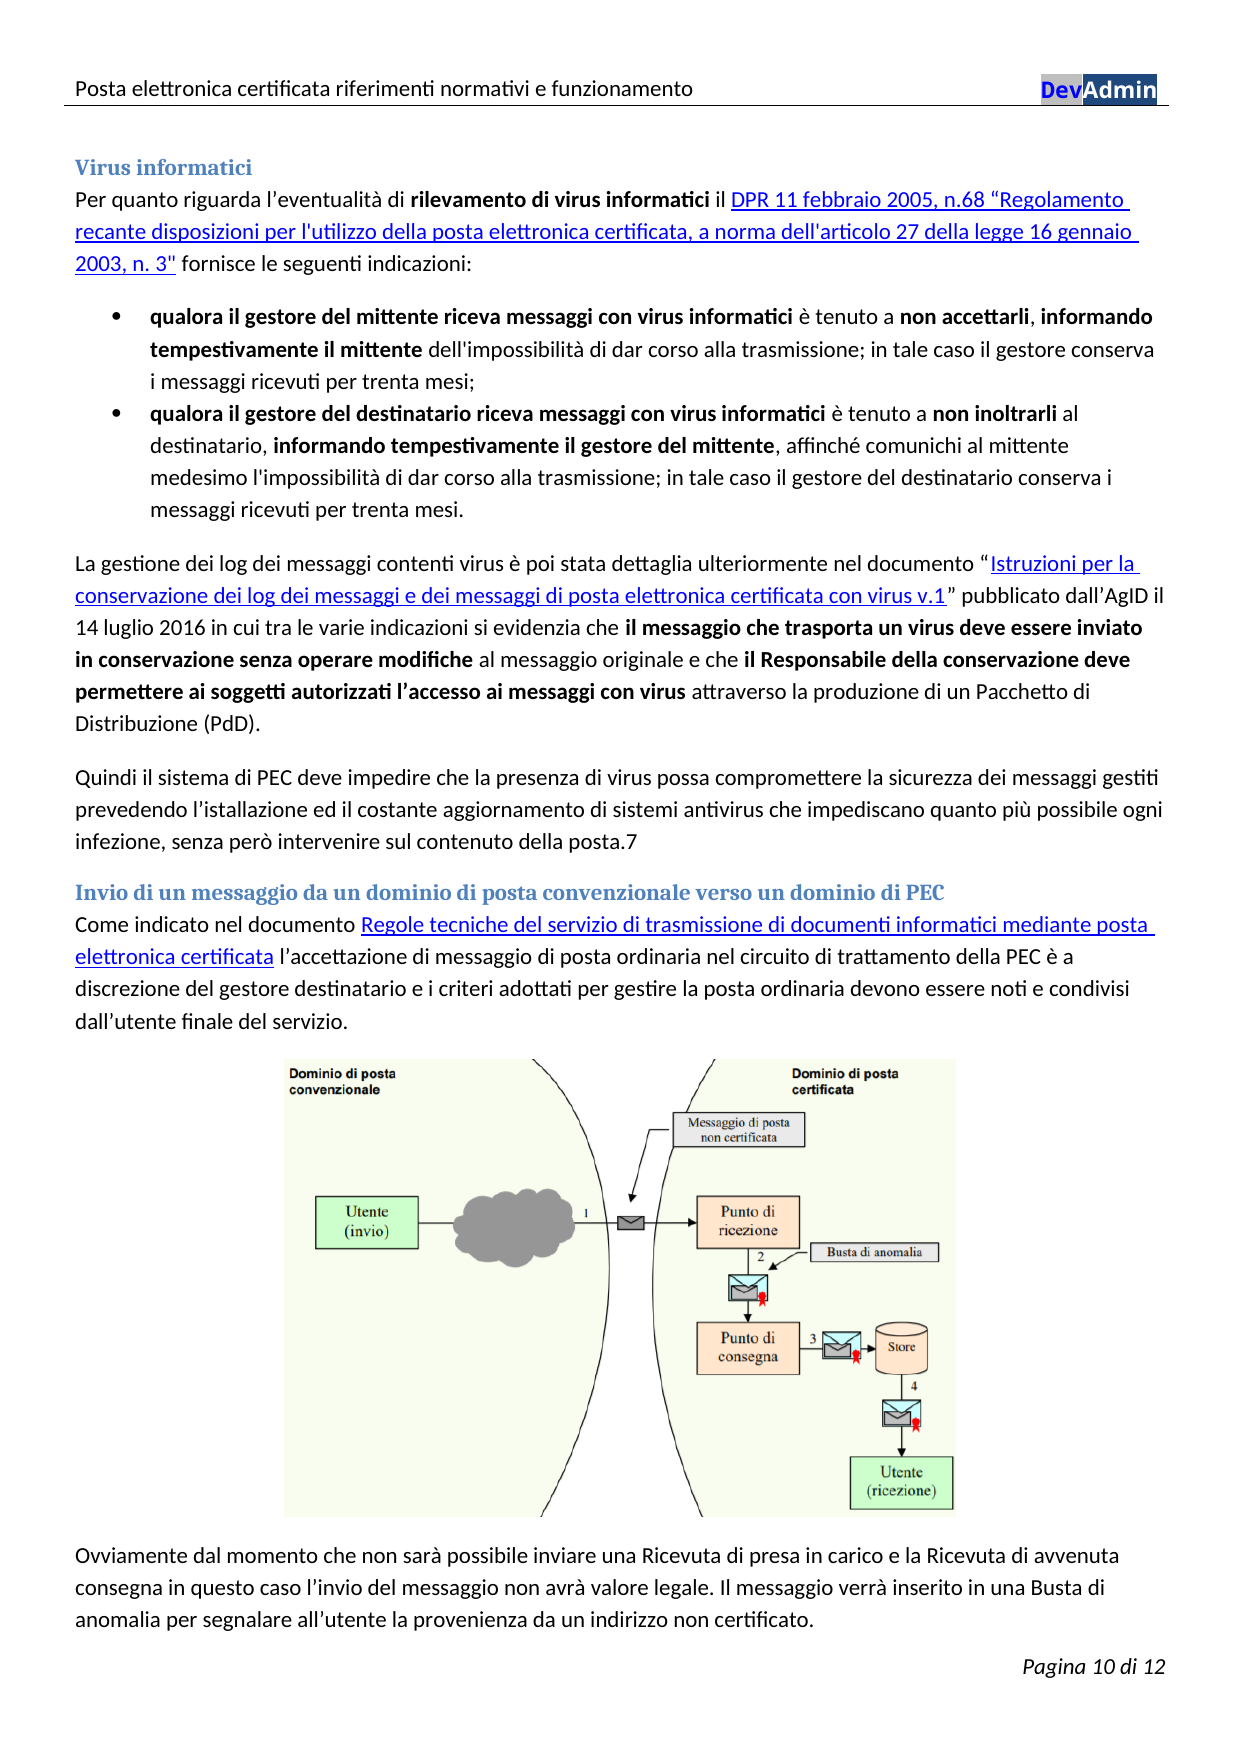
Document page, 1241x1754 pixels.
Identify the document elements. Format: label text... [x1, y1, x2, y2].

text La gestione dei log dei messaggi contenti virus è poi stata dettaglia ulteriormente nel documento “Istruzioni per la conservazione dei log dei messaggi e dei messaggi di posta elettronica certificata con virus v.1” pubblicato dall’AgID il 14 luglio 2016 in cui tra le varie indicazioni si evidenzia che il messaggio che trasporta un virus deve essere inviato in conservazione senza operare modifiche al messaggio originale e che il Responsabile della conservazione deve permettere ai soggetti autorizzati l’accesso ai messaggi con virus attraverso la produzione di un Pacchetto di Distribuzione (PdD). [75, 549, 1165, 738]
list qualora il gestore del destinatario riceva messaggi con virus informatici è tenuto a non inoltrarli al destinatario, informando tempestivamente il gestore del mittente, affinché comunichi al mittente medesimo l'impossibilità di dar corso alla trasmissione; in tale caso il gestore del destinatario conserva i messaggi ricevuti per trenta mesi. [112, 399, 1165, 524]
text Per quanto riguarda l’eventualità di rilevamento di virus informatici il DPR 11 febbraio 2005, n.68 “Regolamento recante disposizioni per l'utilizzo della posta elettronica certificata, a norma dell'articolo 27 della legge 16 gennaio 2003, n. 3" fornisce le seguenti indicazioni: [75, 185, 1165, 277]
list qualora il gestore del mittente riceva messaggi con virus informatici è tenuto a non accettarli, informando tempestivamente il mittente dell'impossibilità di dar corso alla trasmissione; in tale caso il gestore conserva i messaggi ricevuti per trenta mesi; [112, 302, 1165, 395]
subtitle Invio di un messaggio da un dominio di posta convenzionale verso un dominio di PEC [75, 880, 1165, 906]
text Ovviamente dal momento che non sarà possibile inviare una Ricevuta di presa in carico e la Ricevuta di avvenuta consegna in questo caso l’invio del messaggio non avrà valore legale. Il messaggio verrà inserito in una Busta di anomalia per segnalare all’utente la provenienza da un indirizzo non certificato. [75, 1541, 1165, 1634]
picture [284, 1059, 957, 1517]
text Come indicato nel documento Regole tecniche del servizio di trasmissione di documenti informatici mediante posta elettronica certificata l’accettazione di messaggio di posta ordinaria nel circuito di trattamento della PEC è a discrezione del gestore destinatario e i criteri adottati per gestire la posta ordinaria devono essere noti e condivisi dall’utente finale del servizio. [75, 910, 1165, 1035]
subtitle Virus informatici [75, 155, 1165, 181]
text Quindi il sistema di PEC deve impedire che la presenza di virus possa compromettere la sicurezza dei messaggi gestiti prevedendo l’istallazione ed il costante aggiornamento di sistemi antivirus che impediscano quanto più possibile ogni infezione, senza però intervenire sul contenuto della posta.7 [75, 763, 1165, 855]
